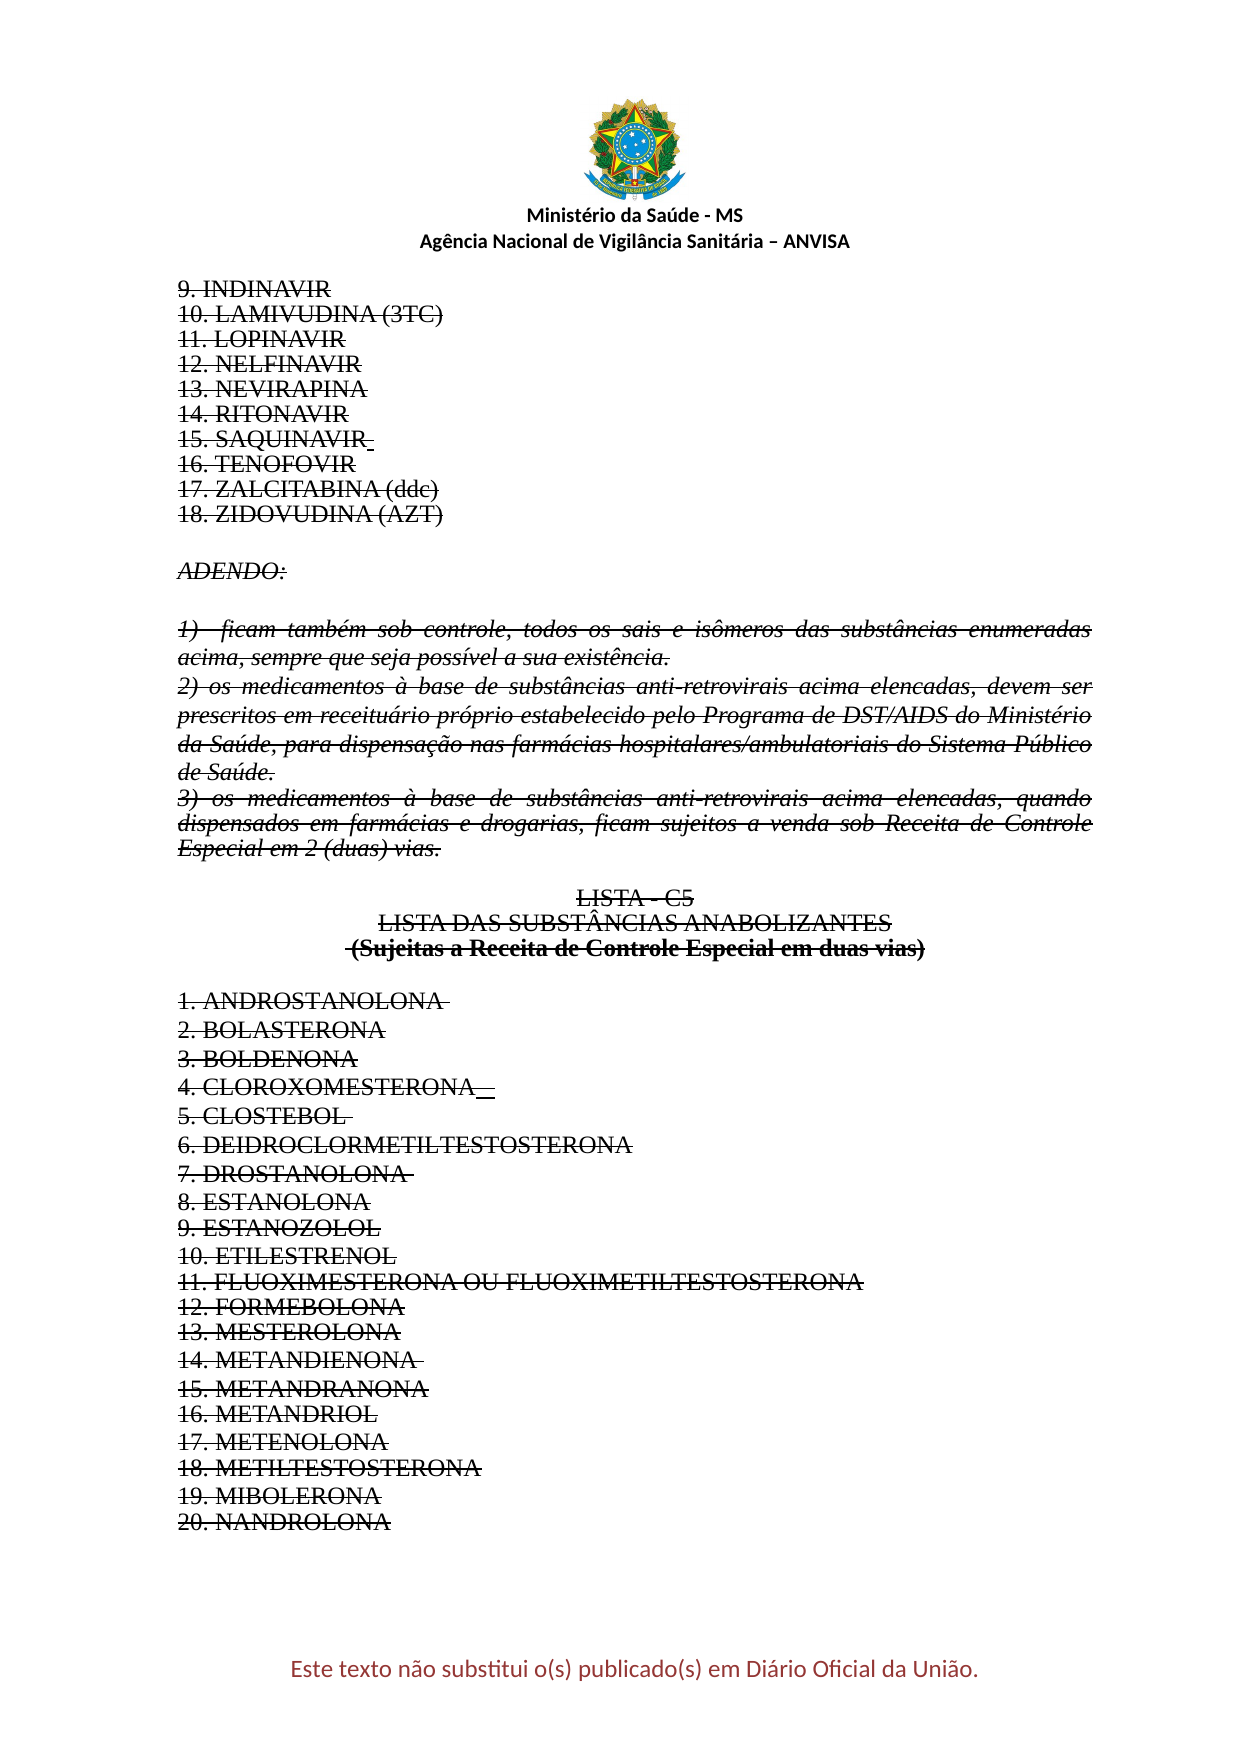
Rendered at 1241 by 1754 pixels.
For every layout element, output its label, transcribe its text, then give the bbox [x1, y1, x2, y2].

text 17. ZALCITABINA (ddc) [177, 477, 1093, 502]
picture [580, 96, 689, 203]
text LISTA DAS SUBSTÂNCIAS ANABOLIZANTES [177, 911, 1093, 936]
text 13. MESTEROLONA [177, 1320, 1093, 1345]
subtitle 8. ESTANOLONA [177, 1187, 1093, 1216]
text 4. CLOROXOMESTERONA [177, 1072, 1093, 1101]
text 2) os medicamentos à base de substâncias anti-retrovirais acima elencadas, devem ser prescritos em receituário próprio estabelecido pelo Programa de DST/AIDS do Ministério da Saúde, para dispensação nas farmácias hospitalares/ambulatoriais do Sistema Público de Saúde. [177, 688, 1093, 786]
text 1) ficam também sob controle, todos os sais e isômeros das substâncias enumeradas acima, sempre que seja possível a sua existência. [177, 614, 1093, 671]
subtitle 10. ETILESTRENOL [177, 1241, 1093, 1270]
text 14. RITONAVIR [177, 402, 1093, 427]
subtitle 7. DROSTANOLONA [177, 1159, 1093, 1187]
text 14. METANDIENONA [177, 1345, 1093, 1374]
text 16. TENOFOVIR [177, 452, 1093, 477]
text 6. DEIDROCLORMETILTESTOSTERONA [177, 1130, 1093, 1159]
text 16. METANDRIOL [177, 1402, 1093, 1427]
text (Sujeitas a Receita de Controle Especial em duas vias) [177, 936, 1093, 961]
text 5. CLOSTEBOL [177, 1101, 1093, 1130]
text 9. ESTANOZOLOL [177, 1216, 1093, 1241]
text 3) os medicamentos à base de substâncias anti-retrovirais acima elencadas, quando dispensados em farmácias e drogarias, ficam sujeitos a venda sob Receita de Controle Especial em 2 (duas) vias. [177, 786, 1093, 823]
text 13. NEVIRAPINA [177, 377, 1093, 402]
text 12. NELFINAVIR [177, 352, 1093, 377]
text 18. ZIDOVUDINA (AZT) [177, 502, 1093, 527]
text ADENDO: [177, 556, 1093, 585]
text 3. BOLDENONA [177, 1044, 1093, 1072]
text 9. INDINAVIR [177, 277, 1093, 302]
subtitle 15. METANDRANONA [177, 1374, 1093, 1402]
subtitle 1. ANDROSTANOLONA [177, 986, 1093, 1015]
text LISTA - C5 [177, 886, 1093, 911]
text 20. NANDROLONA [177, 1510, 1093, 1535]
text 2. BOLASTERONA [177, 1015, 1093, 1044]
text 11. LOPINAVIR [177, 327, 1093, 352]
text 12. FORMEBOLONA [177, 1295, 1093, 1320]
text 17. METENOLONA [177, 1427, 1093, 1456]
text 11. FLUOXIMESTERONA OU FLUOXIMETILTESTOSTERONA [177, 1270, 1093, 1295]
text 3) os medicamentos à base de substâncias anti-retrovirais acima elencadas, quando dispensados em farmácias e drogarias, ficam sujeitos a venda sob Receita de Controle Especial em 2 (duas) vias. [177, 824, 1093, 861]
text 19. MIBOLERONA [177, 1481, 1093, 1510]
text 15. SAQUINAVIR [177, 427, 1093, 452]
text 10. LAMIVUDINA (3TC) [177, 302, 1093, 327]
text 18. METILTESTOSTERONA [177, 1456, 1093, 1481]
